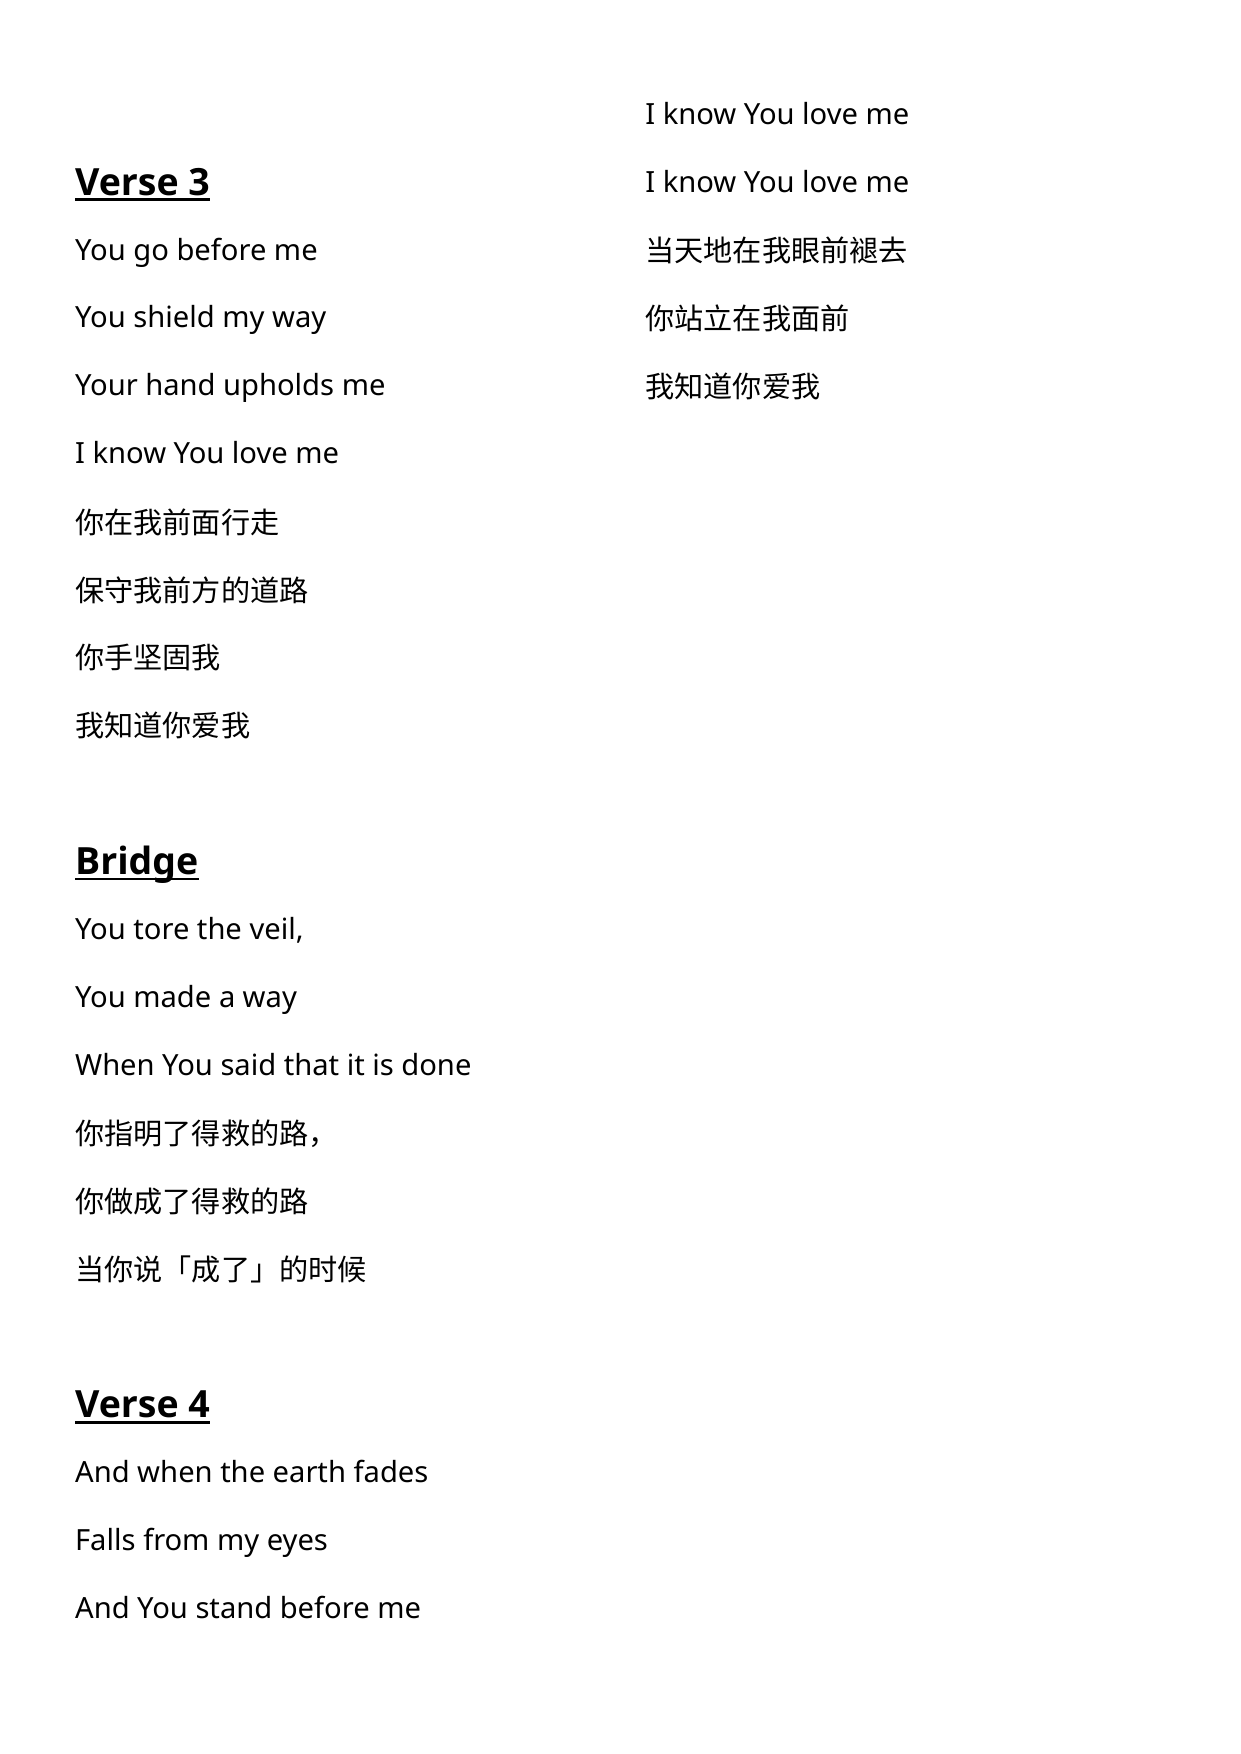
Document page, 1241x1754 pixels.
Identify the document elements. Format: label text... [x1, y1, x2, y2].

text 你做成了得救的路 [75, 1166, 595, 1233]
text 你在我前面行走 保守我前方的道路 [75, 486, 595, 622]
text Verse 4 [75, 1369, 595, 1437]
text And when the earth fades Falls from my eyes And You stand before me I know You love me I know You love me [75, 1437, 595, 1641]
text You go before me [75, 215, 595, 283]
text Bridge [75, 826, 595, 894]
text 当你说「成了」的时候 [75, 1233, 595, 1301]
text 我知道你爱我 [645, 351, 1165, 418]
text You made a way When You said that it is done 你指明了得救的路， [75, 962, 595, 1166]
text Verse 3 [75, 147, 595, 215]
text You shield my way Your hand upholds me I know You love me [75, 283, 595, 486]
text 你手坚固我 我知道你爱我 [75, 622, 595, 758]
text And when the earth fades Falls from my eyes And You stand before me I know You love me I know You love me [645, 79, 1165, 215]
text 你站立在我面前 [645, 283, 1165, 351]
text 当天地在我眼前褪去 [645, 215, 1165, 283]
text You tore the veil, [75, 894, 595, 962]
